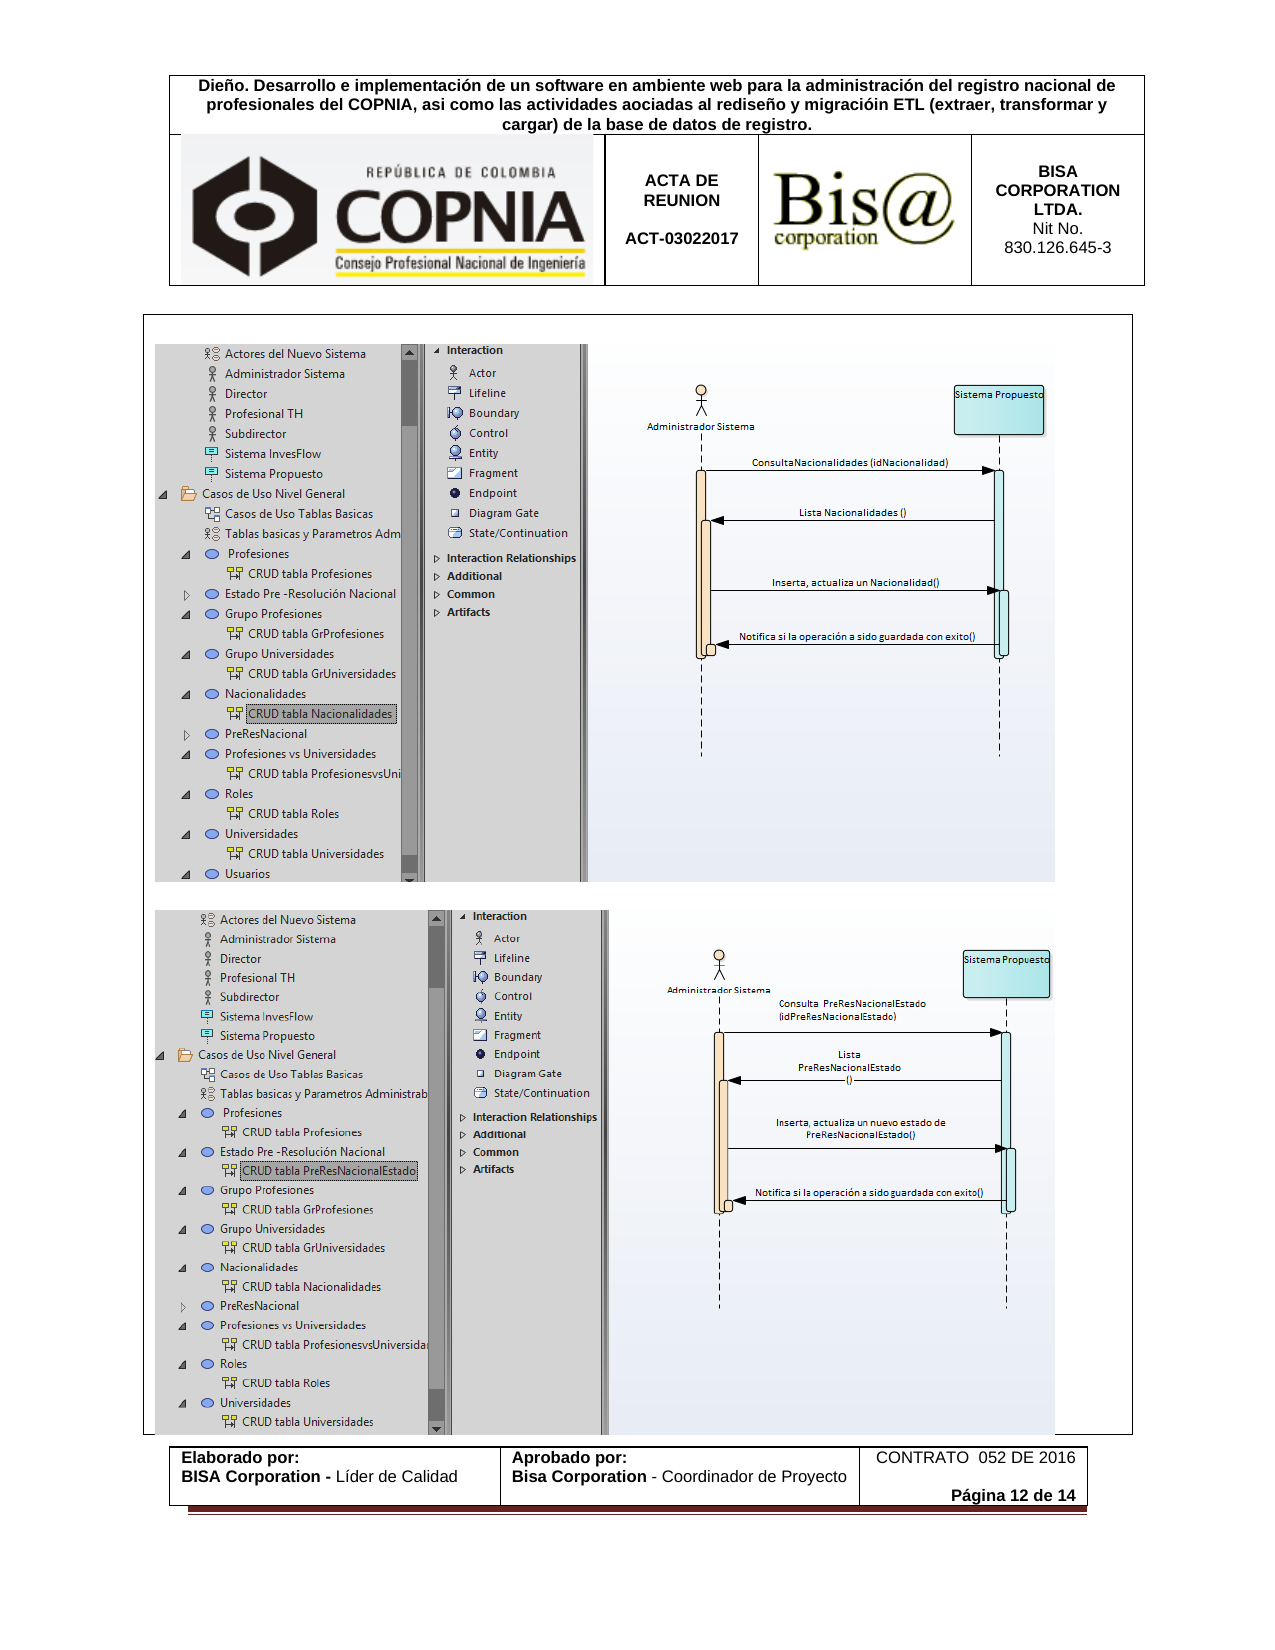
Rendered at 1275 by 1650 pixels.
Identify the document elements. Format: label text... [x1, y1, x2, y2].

picture [181, 134, 594, 285]
picture [769, 167, 961, 252]
picture [154, 910, 1055, 1435]
picture [154, 344, 1055, 882]
